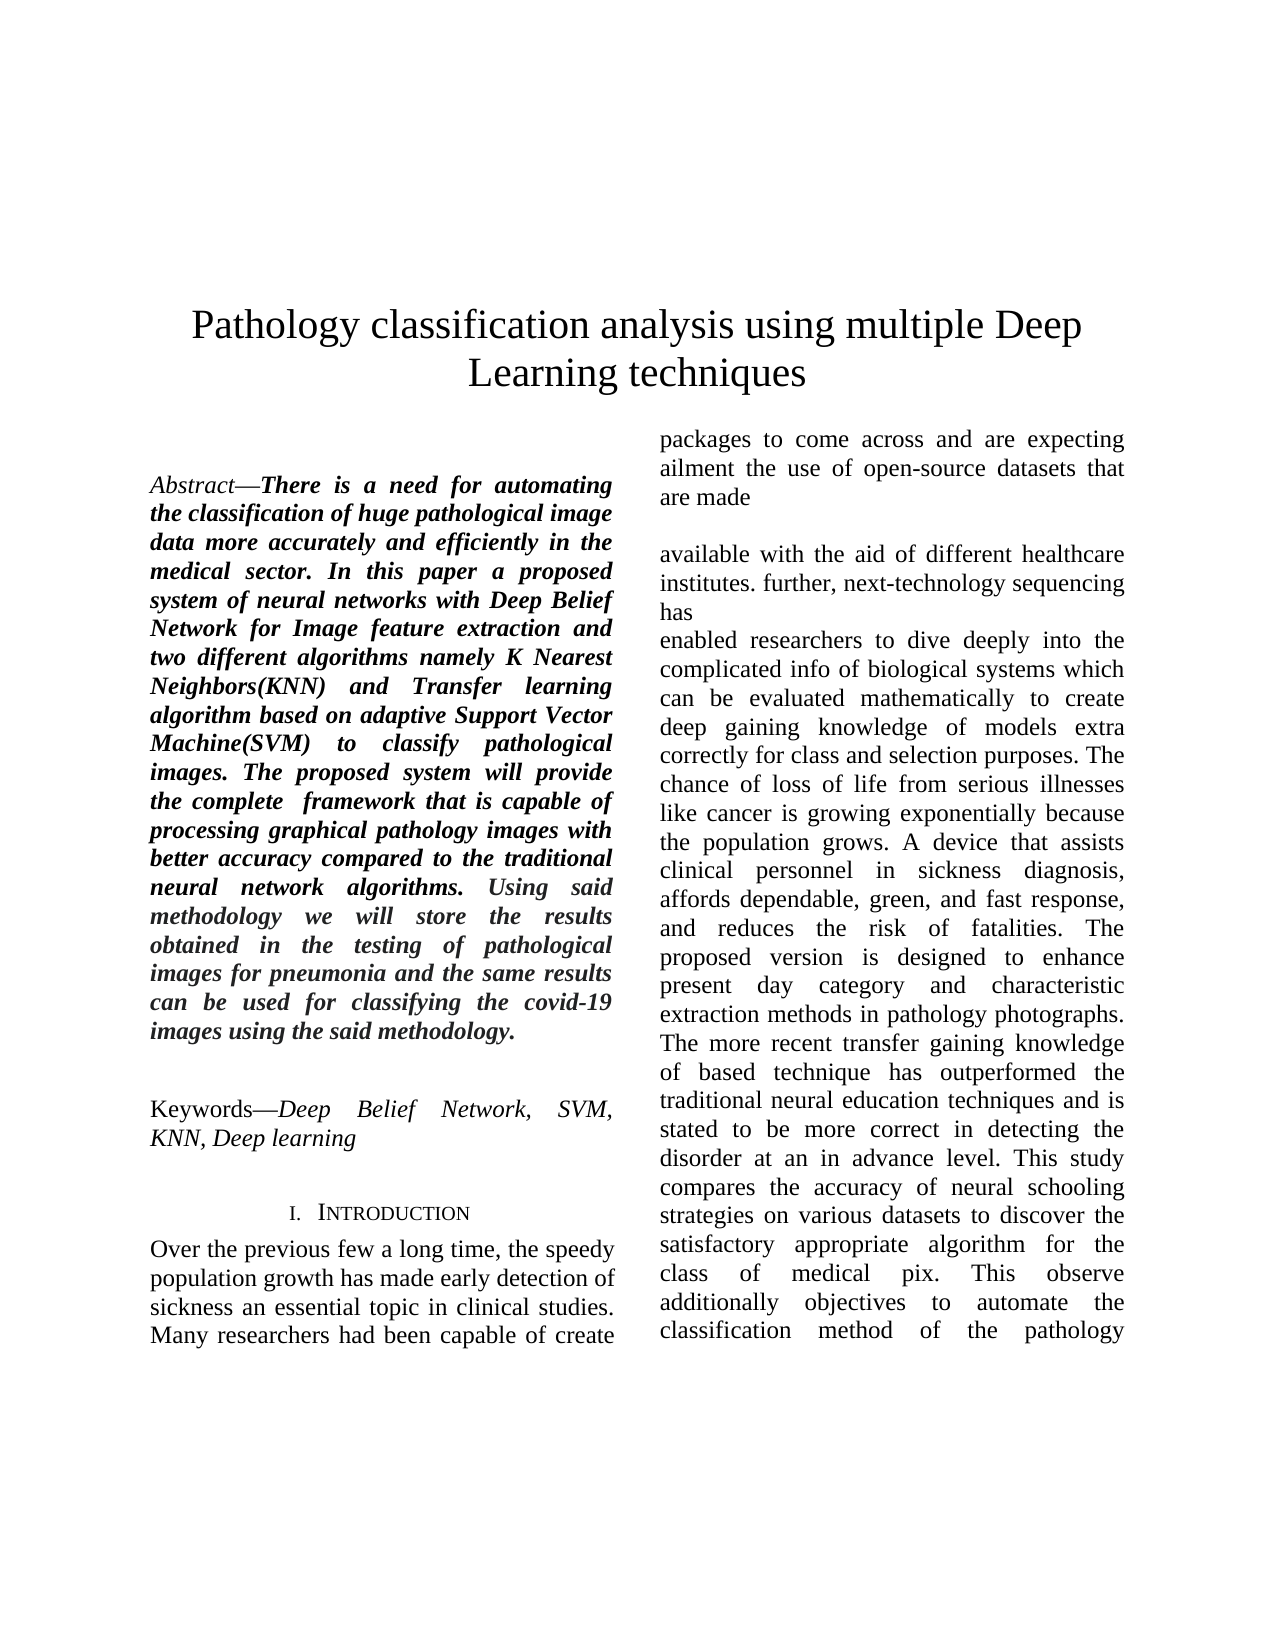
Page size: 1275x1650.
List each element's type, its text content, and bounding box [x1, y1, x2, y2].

text Over the previous few a long time, the speedy population growth has made early detection of sickness an essential topic in clinical studies. Many researchers had been capable of create packages to come across and are expecting ailment the use of open-source datasets that are made [659, 424, 1125, 510]
text Abstract—There is a need for automating the classification of huge pathological image data more accurately and efficiently in the medical sector. In this paper a proposed system of neural networks with Deep Belief Network for Image feature extraction and two different algorithms namely K Nearest Neighbors(KNN) and Transfer learning algorithm based on adaptive Support Vector Machine(SVM) to classify pathological images. The proposed system will provide the complete framework that is capable of processing graphical pathology images with better accuracy compared to the traditional neural network algorithms. Using said methodology we will store the results obtained in the testing of pathological images for pneumonia and the same results can be used for classifying the covid-19 images using the said methodology. [150, 470, 615, 1045]
text Over the previous few a long time, the speedy population growth has made early detection of sickness an essential topic in clinical studies. Many researchers had been capable of create packages to come across and are expecting ailment the use of open-source datasets that are made [150, 1234, 615, 1349]
text Keywords—Deep Belief Network, SVM, KNN, Deep learning [150, 1094, 615, 1152]
text available with the aid of different healthcare institutes. further, next-technology sequencing has [659, 539, 1125, 625]
text Pathology classification analysis using multiple Deep Learning techniques [150, 300, 1125, 396]
subtitle Introduction [150, 1197, 615, 1226]
